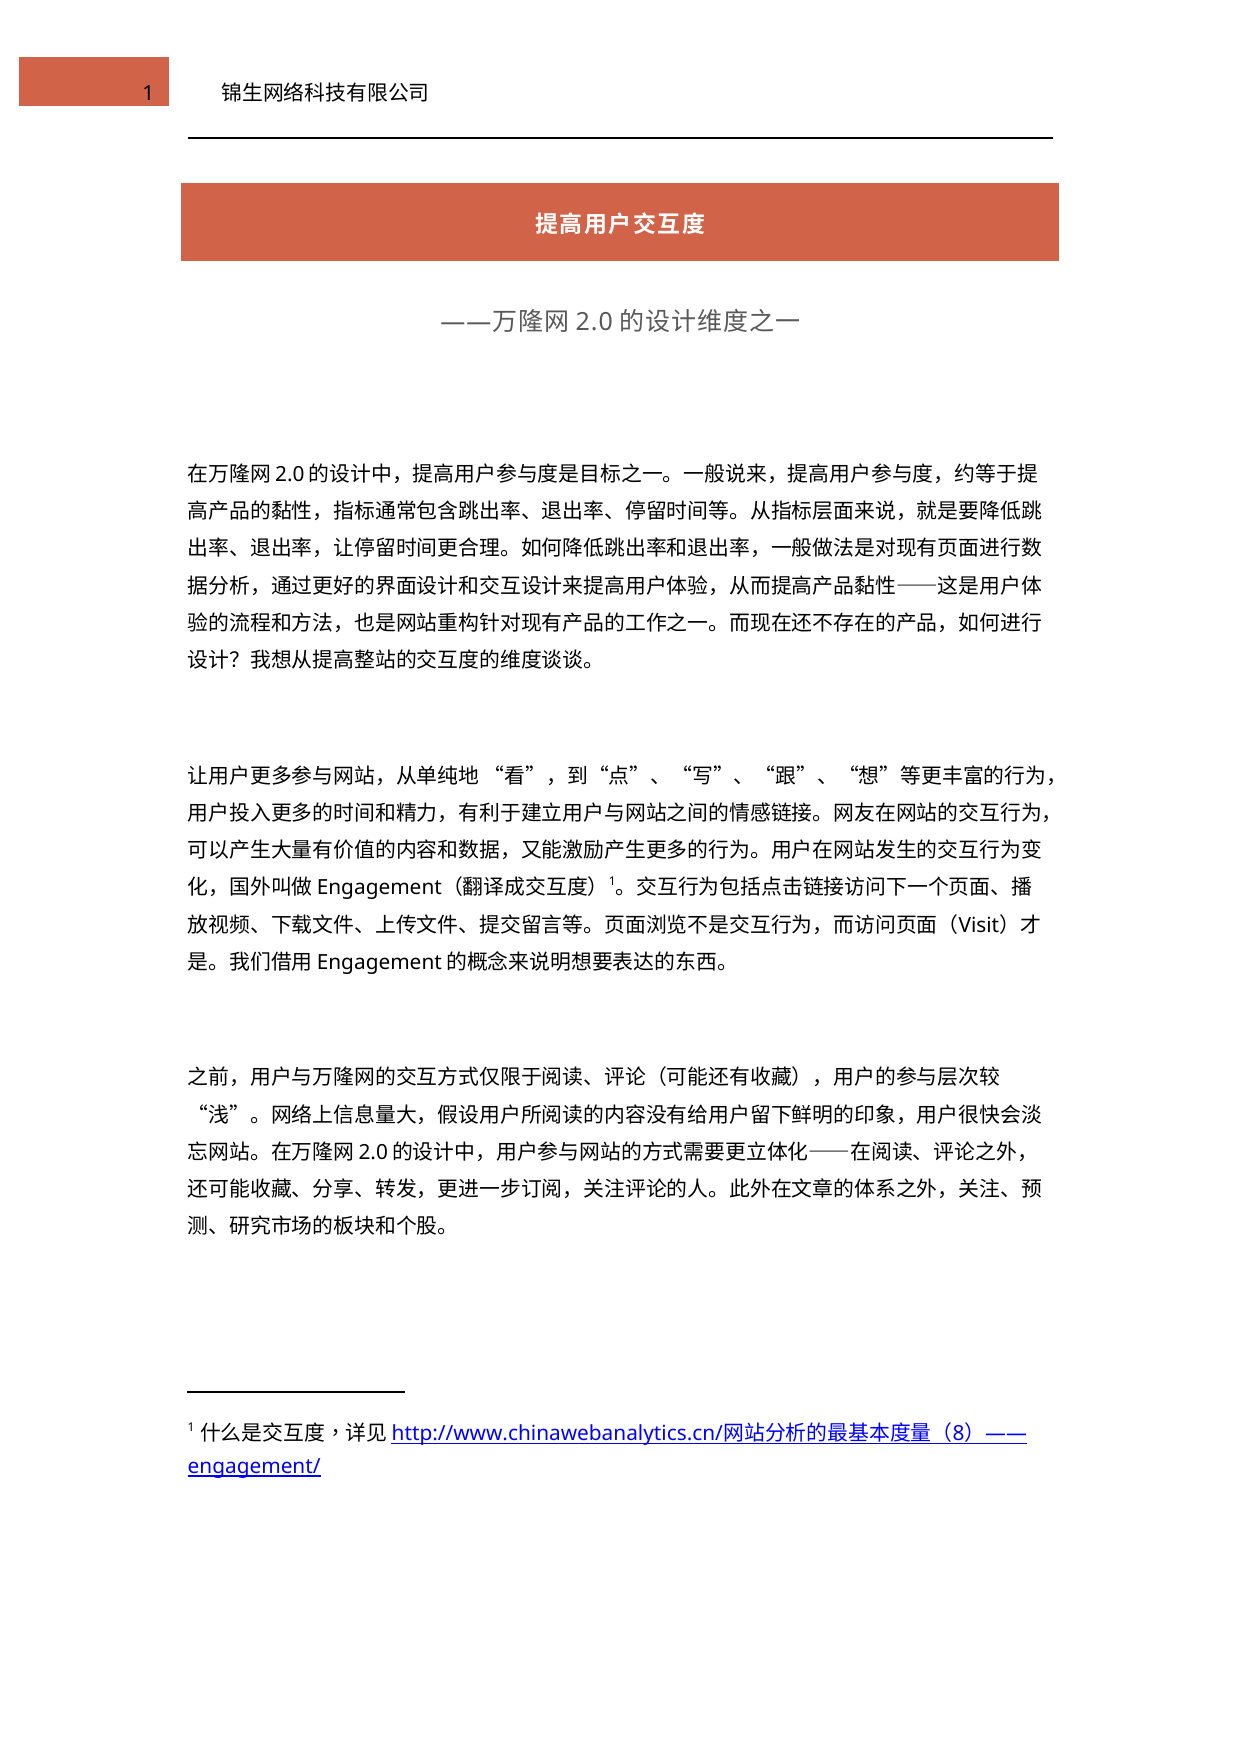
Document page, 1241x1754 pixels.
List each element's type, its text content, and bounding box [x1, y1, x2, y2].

subtitle ——万隆网2.0的设计维度之一 [187, 287, 1053, 352]
text 在万隆网2.0的设计中，提高用户参与度是目标之一。一般说来，提高用户参与度，约等于提高产品的黏性，指标通常包含跳出率、退出率、停留时间等。从指标层面来说，就是要降低跳出率、退出率，让停留时间更合理。如何降低跳出率和退出率，一般做法是对现有页面进行数据分析，通过更好的界面设计和交互设计来提高用户体验，从而提高产品黏性——这是用户体验的流程和方法，也是网站重构针对现有产品的工作之一。而现在还不存在的产品，如何进行设计？我想从提高整站的交互度的维度谈谈。 [187, 456, 1053, 675]
subtitle 提高用户交互度 [188, 190, 1053, 255]
text 之前，用户与万隆网的交互方式仅限于阅读、评论（可能还有收藏），用户的参与层次较“浅”。网络上信息量大，假设用户所阅读的内容没有给用户留下鲜明的印象，用户很快会淡忘网站。在万隆网2.0的设计中，用户参与网站的方式需要更立体化——在阅读、评论之外，还可能收藏、分享、转发，更进一步订阅，关注评论的人。此外在文章的体系之外，关注、预测、研究市场的板块和个股。 [187, 1059, 1053, 1241]
text 让用户更多参与网站，从单纯地 “看”，到“点”、“写”、“跟”、“想”等更丰富的行为，用户投入更多的时间和精力，有利于建立用户与网站之间的情感链接。网友在网站的交互行为，可以产生大量有价值的内容和数据，又能激励产生更多的行为。用户在网站发生的交互行为变化，国外叫做Engagement（翻译成交互度）。交互行为包括点击链接访问下一个页面、播放视频、下载文件、上传文件、提交留言等。页面浏览不是交互行为，而访问页面（Visit）才是。我们借用Engagement的概念来说明想要表达的东西。 [187, 758, 1053, 977]
